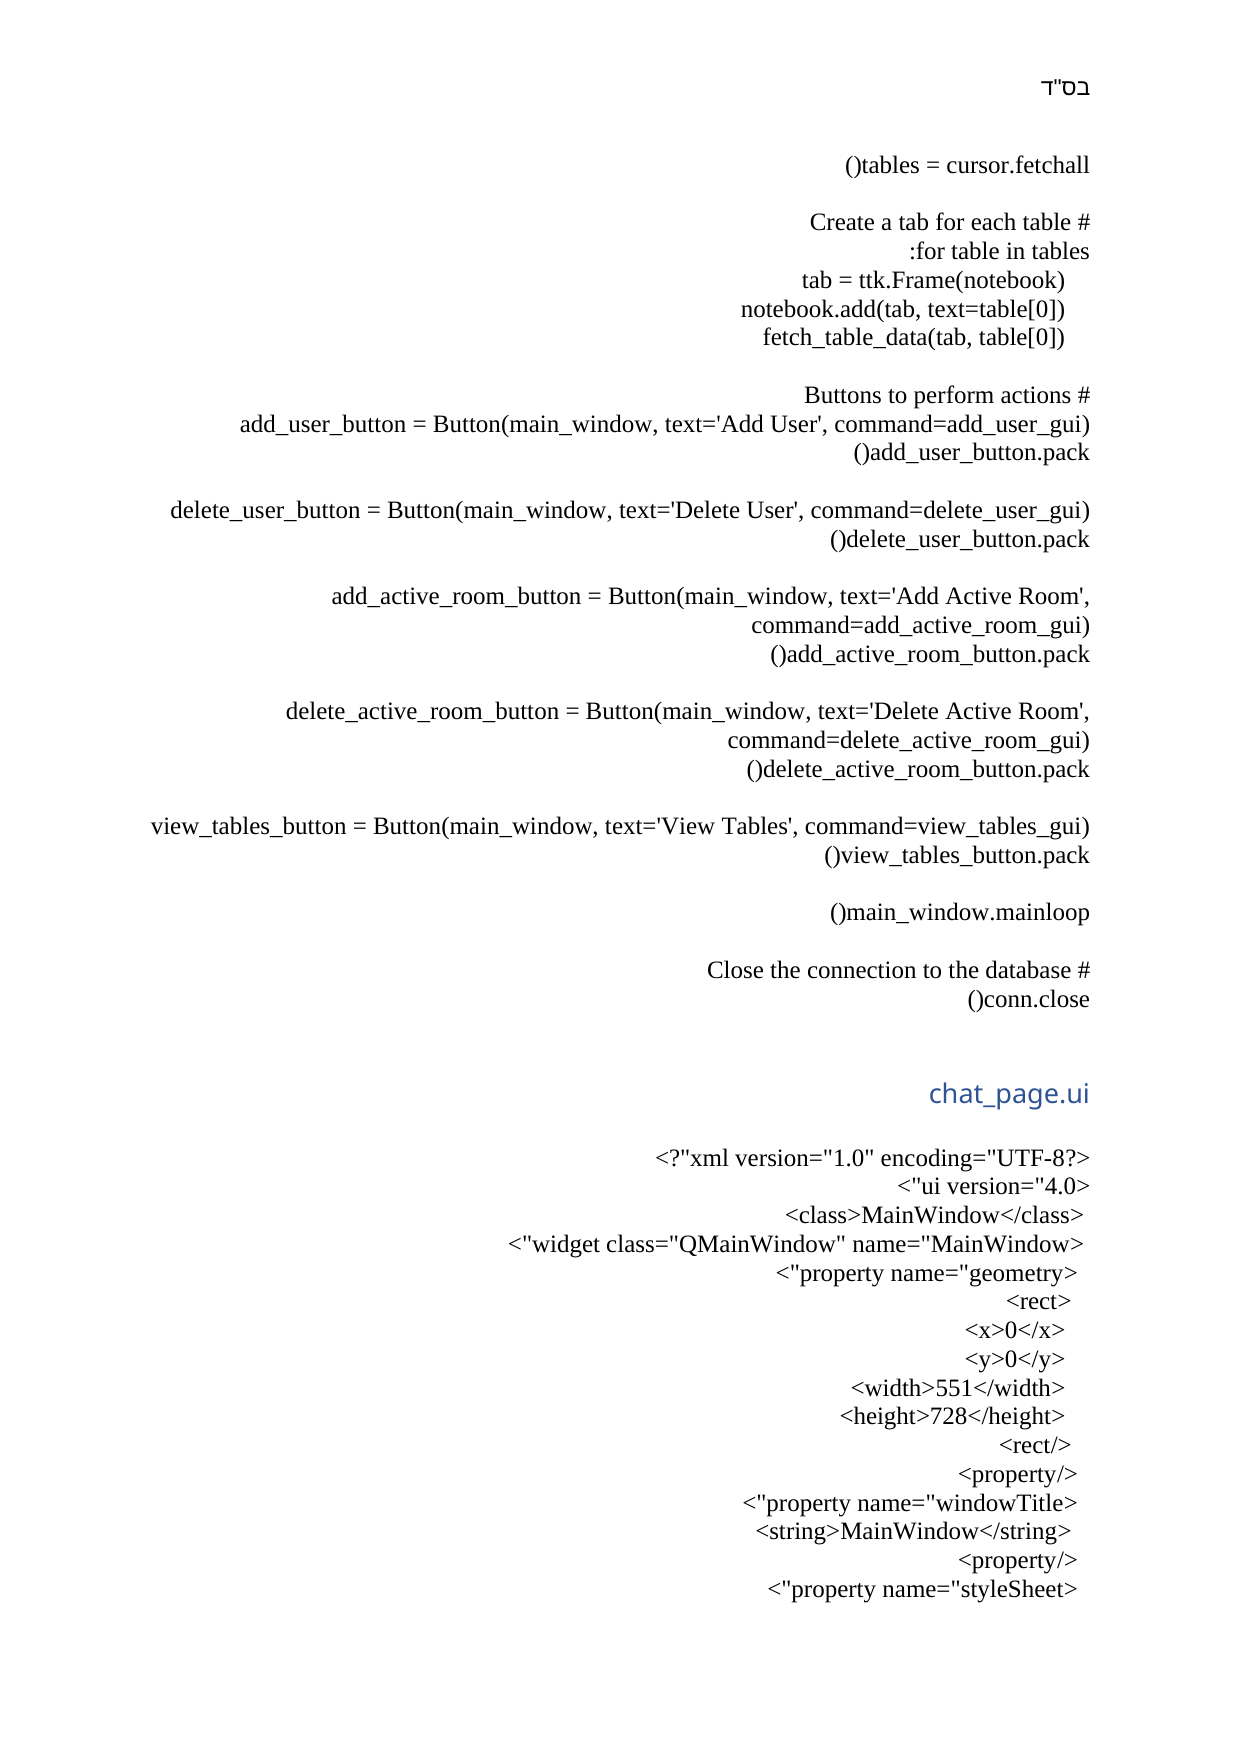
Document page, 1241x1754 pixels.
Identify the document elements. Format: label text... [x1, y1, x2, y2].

text <rect> [150, 1286, 1090, 1315]
text <property name="styleSheet"> [150, 1574, 1090, 1603]
text <x>0</x> [150, 1315, 1090, 1344]
text <height>728</height> [150, 1401, 1090, 1430]
text <property name="windowTitle"> [150, 1488, 1090, 1516]
text <ui version="4.0"> [150, 1171, 1090, 1200]
text for table in tables: [150, 236, 1090, 265]
text <width>551</width> [150, 1373, 1090, 1401]
text <y>0</y> [150, 1344, 1090, 1373]
text tables = cursor.fetchall() [150, 150, 1090, 179]
text conn.close() [150, 984, 1090, 1012]
text main_window.mainloop() [150, 897, 1090, 926]
text # Create a tab for each table [150, 207, 1090, 236]
text </property> [150, 1545, 1090, 1574]
text <class>MainWindow</class> [150, 1200, 1090, 1229]
text <property name="geometry"> [150, 1258, 1090, 1286]
text add_user_button = Button(main_window, text='Add User', command=add_user_gui) [150, 409, 1090, 437]
text <?xml version="1.0" encoding="UTF-8"?> [150, 1143, 1090, 1171]
text delete_active_room_button = Button(main_window, text='Delete Active Room', command=delete_active_room_gui) [150, 696, 1090, 754]
text # Buttons to perform actions [150, 380, 1090, 409]
text add_user_button.pack() [150, 437, 1090, 466]
text </rect> [150, 1430, 1090, 1459]
text delete_active_room_button.pack() [150, 754, 1090, 782]
text <string>MainWindow</string> [150, 1516, 1090, 1545]
text fetch_table_data(tab, table[0]) [150, 322, 1090, 351]
text <widget class="QMainWindow" name="MainWindow"> [150, 1229, 1090, 1258]
text view_tables_button = Button(main_window, text='View Tables', command=view_tables_gui) [150, 811, 1090, 840]
text view_tables_button.pack() [150, 840, 1090, 869]
text delete_user_button.pack() [150, 524, 1090, 552]
text tab = ttk.Frame(notebook) [150, 265, 1090, 294]
text # Close the connection to the database [150, 955, 1090, 984]
text add_active_room_button = Button(main_window, text='Add Active Room', command=add_active_room_gui) [150, 581, 1090, 639]
subtitle chat_page.ui [150, 1074, 1090, 1111]
text add_active_room_button.pack() [150, 639, 1090, 667]
text </property> [150, 1459, 1090, 1488]
text notebook.add(tab, text=table[0]) [150, 294, 1090, 322]
text delete_user_button = Button(main_window, text='Delete User', command=delete_user_gui) [150, 495, 1090, 524]
